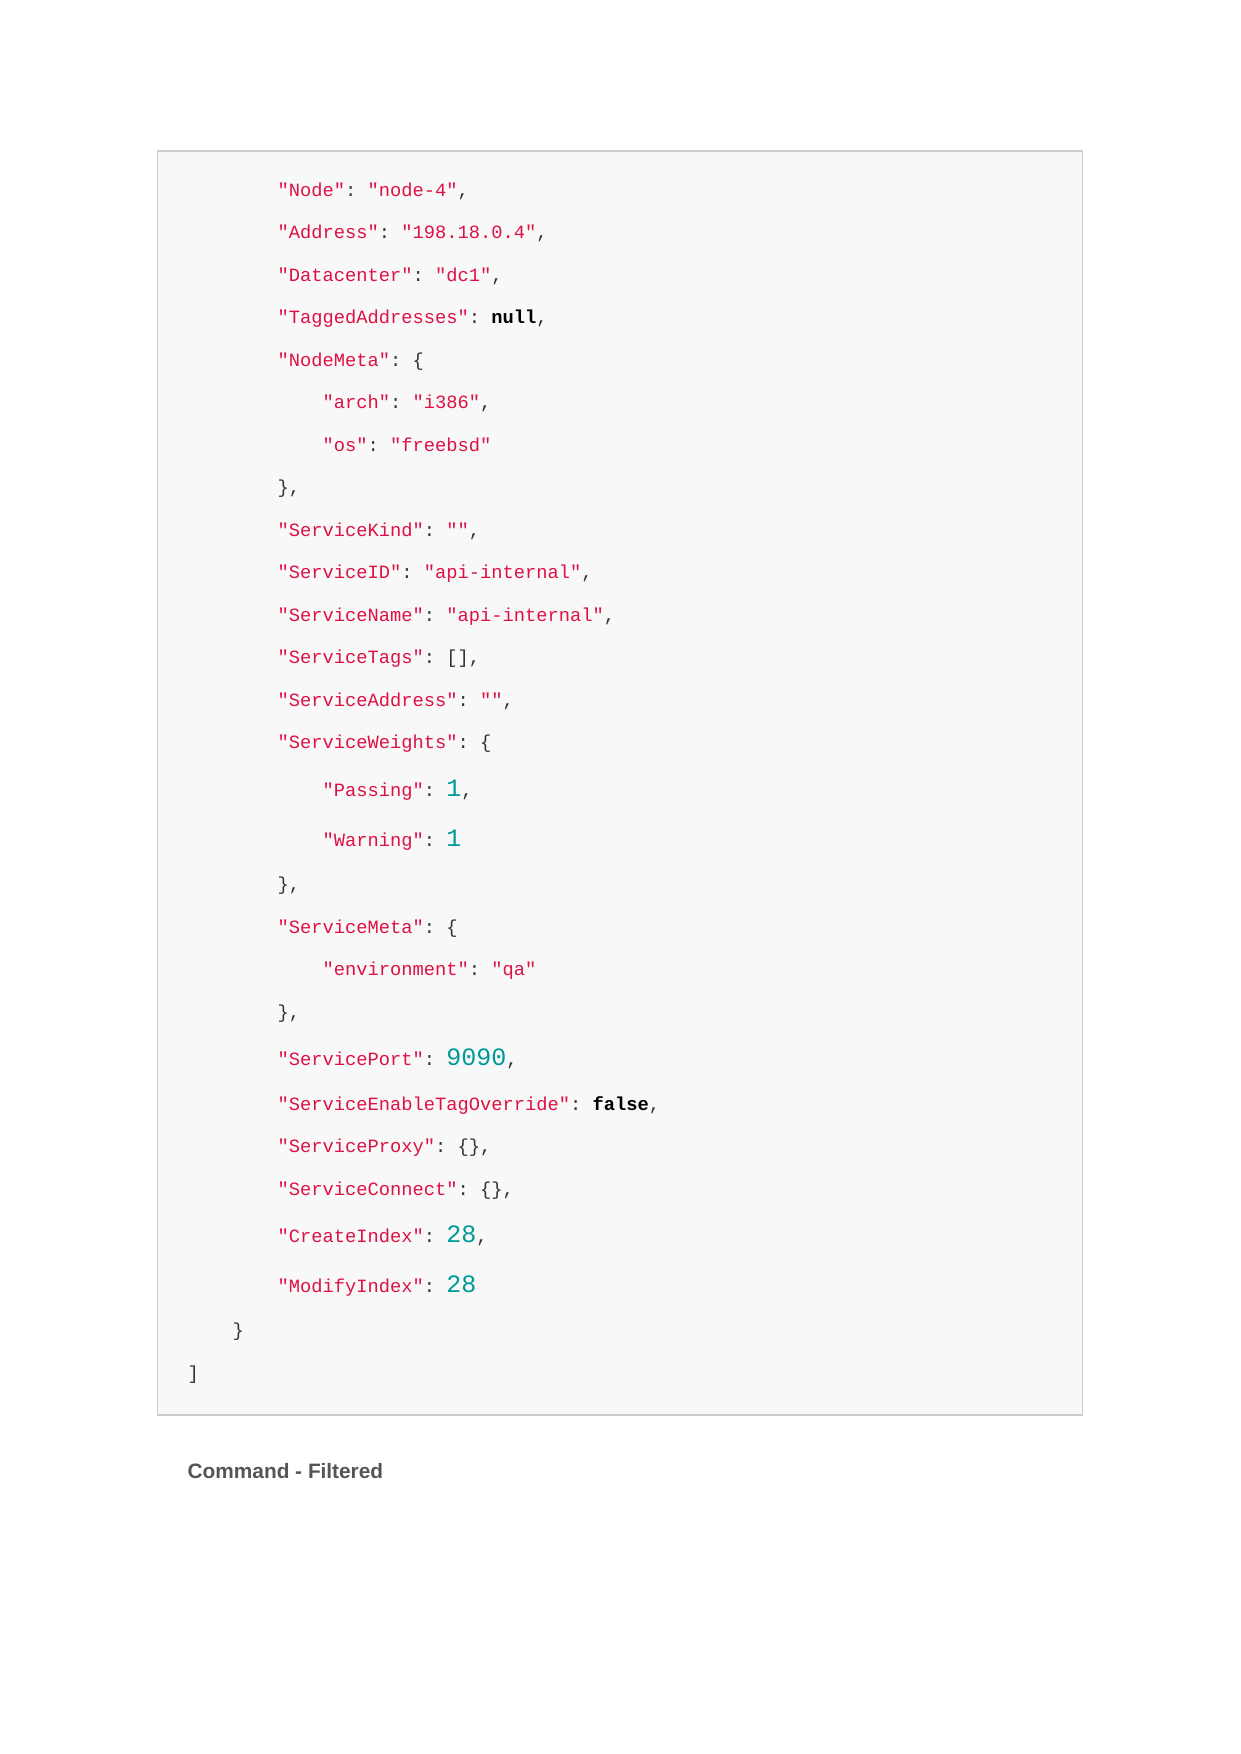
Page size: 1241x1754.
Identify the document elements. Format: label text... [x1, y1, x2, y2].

text "Node": "node-4", [158, 152, 1082, 192]
text "Passing": 1, [158, 745, 1082, 794]
text } [158, 1290, 1082, 1333]
text "ServiceEnableTagOverride": false, [158, 1064, 1082, 1106]
text "os": "freebsd" [158, 405, 1082, 447]
text "ServiceMeta": { [158, 887, 1082, 929]
text }, [158, 447, 1082, 490]
text "CreateIndex": 28, [158, 1191, 1082, 1241]
text "ServiceWeights": { [158, 702, 1082, 745]
text "ModifyIndex": 28 [158, 1241, 1082, 1290]
text "ServiceConnect": {}, [158, 1149, 1082, 1191]
text "Datacenter": "dc1", [158, 235, 1082, 277]
text "environment": "qa" [158, 929, 1082, 972]
text "TaggedAddresses": null, [158, 277, 1082, 320]
text "ServiceID": "api-internal", [158, 532, 1082, 575]
text Command - Filtered [187, 1437, 1053, 1483]
text }, [158, 972, 1082, 1014]
text "ServicePort": 9090, [158, 1014, 1082, 1064]
text "ServiceTags": [], [158, 617, 1082, 660]
text "Warning": 1 [158, 794, 1082, 844]
text "ServiceAddress": "", [158, 660, 1082, 702]
text }, [158, 844, 1082, 887]
text "arch": "i386", [158, 362, 1082, 405]
text ] [158, 1333, 1082, 1414]
text "ServiceName": "api-internal", [158, 575, 1082, 617]
text "ServiceProxy": {}, [158, 1106, 1082, 1149]
text "Address": "198.18.0.4", [158, 192, 1082, 235]
text "ServiceKind": "", [158, 490, 1082, 532]
text "NodeMeta": { [158, 320, 1082, 362]
